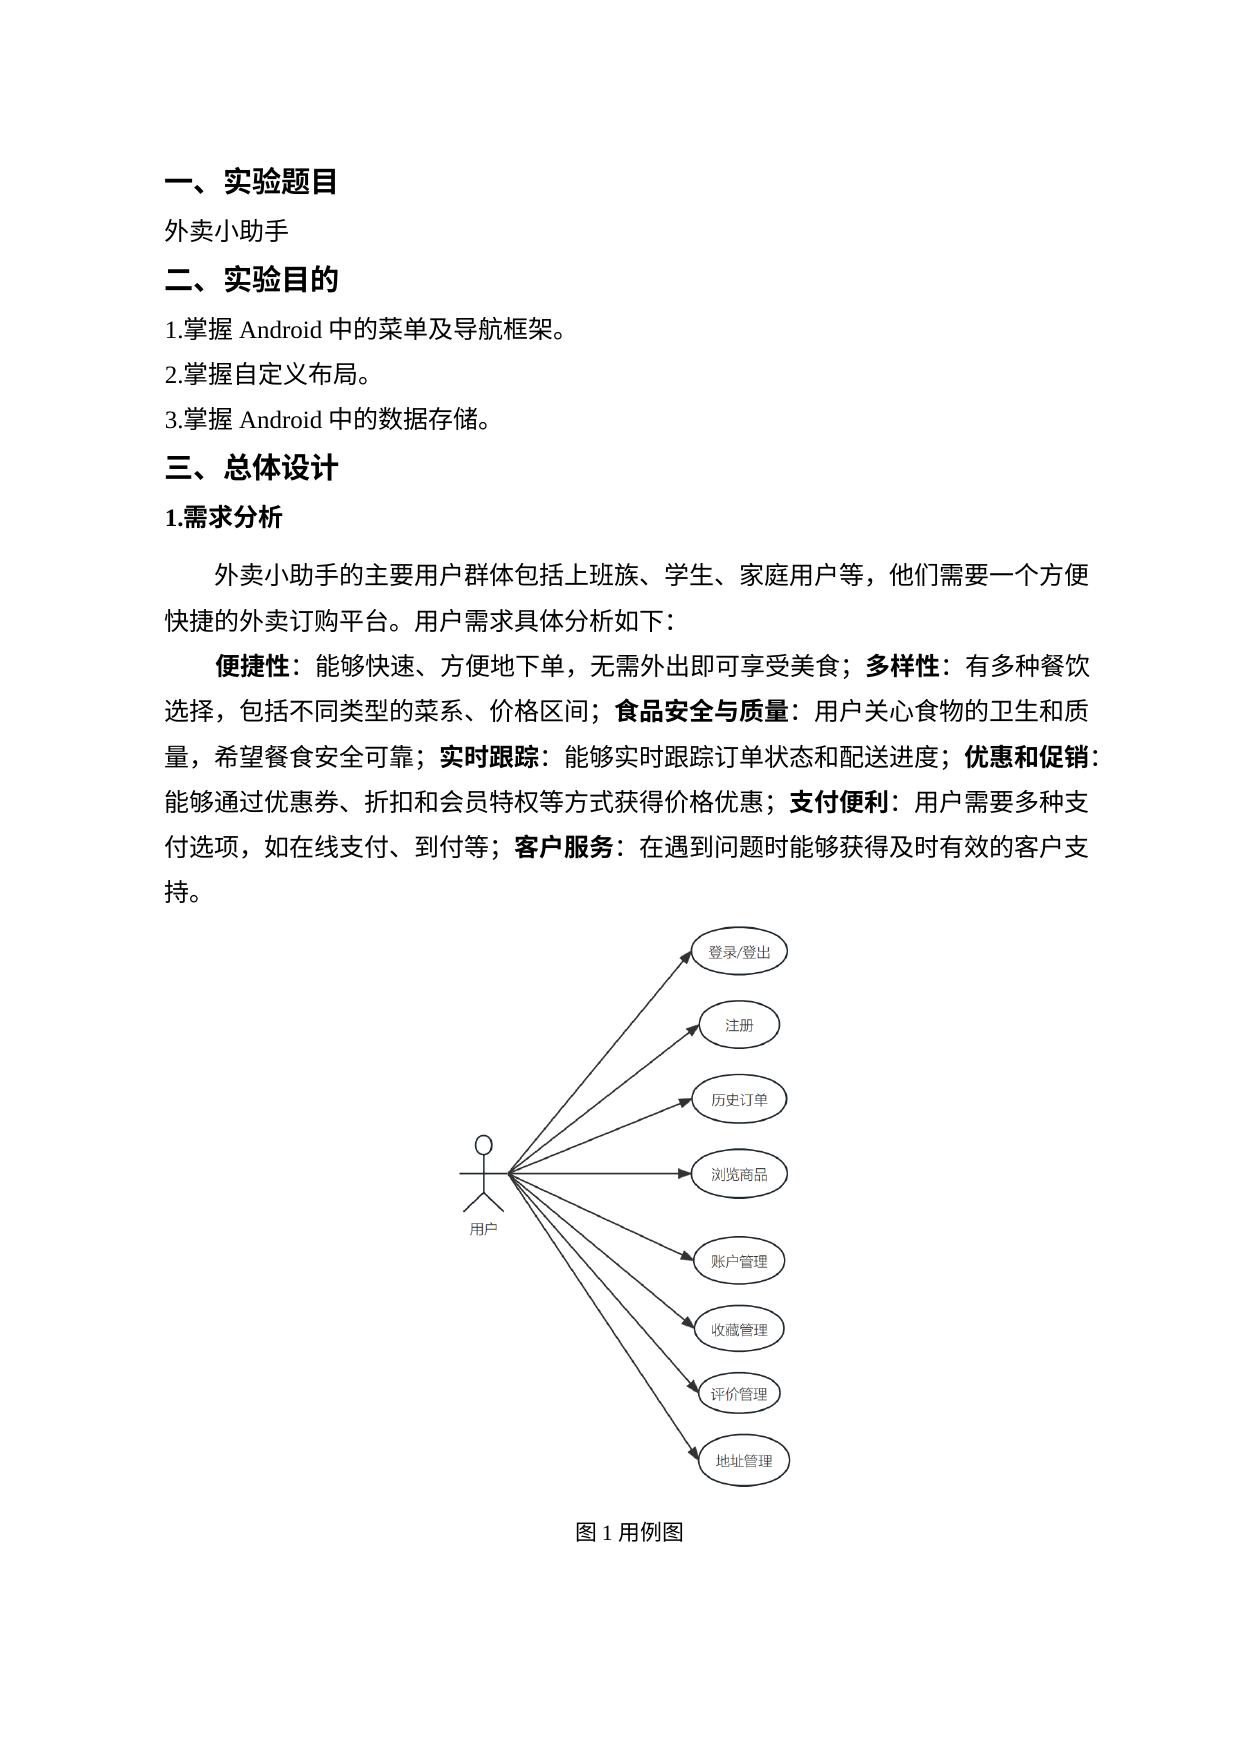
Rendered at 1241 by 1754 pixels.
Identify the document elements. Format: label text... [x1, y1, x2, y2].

text 三、总体设计 [164, 445, 1094, 487]
text 1.需求分析 [164, 498, 1094, 534]
text 图1 用例图 [164, 1514, 1094, 1546]
picture [438, 918, 820, 1496]
list 3.掌握 Android 中的数据存储。 [164, 400, 1094, 436]
list 一、实验题目 [164, 158, 1094, 201]
list 2.掌握自定义布局。 [164, 354, 1094, 391]
text 便捷性：能够快速、方便地下单，无需外出即可享受美食；多样性：有多种餐饮选择，包括不同类型的菜系、价格区间；食品安全与质量：用户关心食物的卫生和质量，希望餐食安全可靠；实时跟踪：能够实时跟踪订单状态和配送进度；优惠和促销：能够通过优惠券、折扣和会员特权等方式获得价格优惠；支付便利：用户需要多种支付选项，如在线支付、到付等；客户服务：在遇到问题时能够获得及时有效的客户支持。 [164, 646, 1094, 909]
list 外卖小助手 [164, 211, 1094, 247]
list 1.掌握 Android 中的菜单及导航框架。 [164, 309, 1094, 345]
list 二、实验目的 [164, 256, 1094, 299]
text 外卖小助手的主要用户群体包括上班族、学生、家庭用户等，他们需要一个方便快捷的外卖订购平台。用户需求具体分析如下： [164, 556, 1094, 637]
